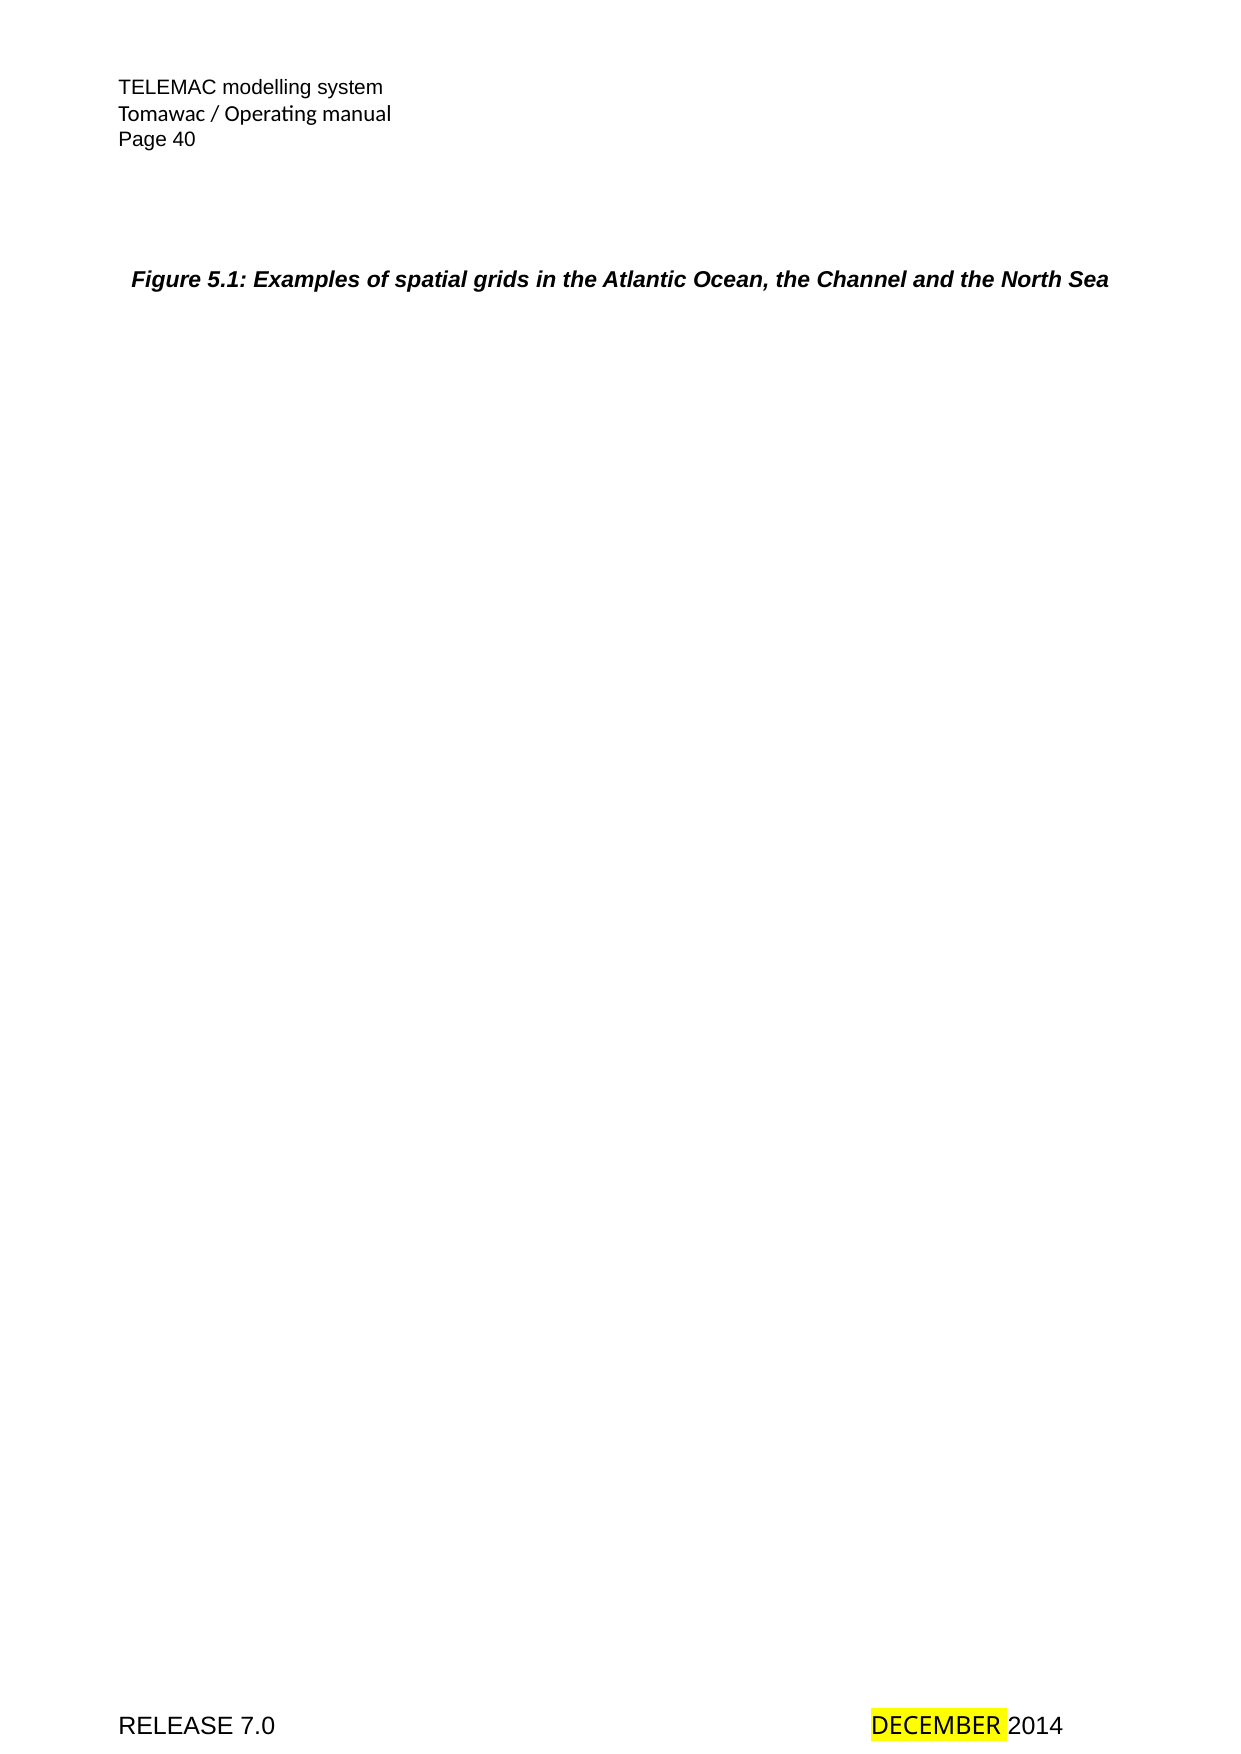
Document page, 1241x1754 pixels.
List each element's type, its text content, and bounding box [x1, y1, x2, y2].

text Figure 5.1: Examples of spatial grids in the Atlantic Ocean, the Channel and the North Sea [118, 266, 1122, 292]
